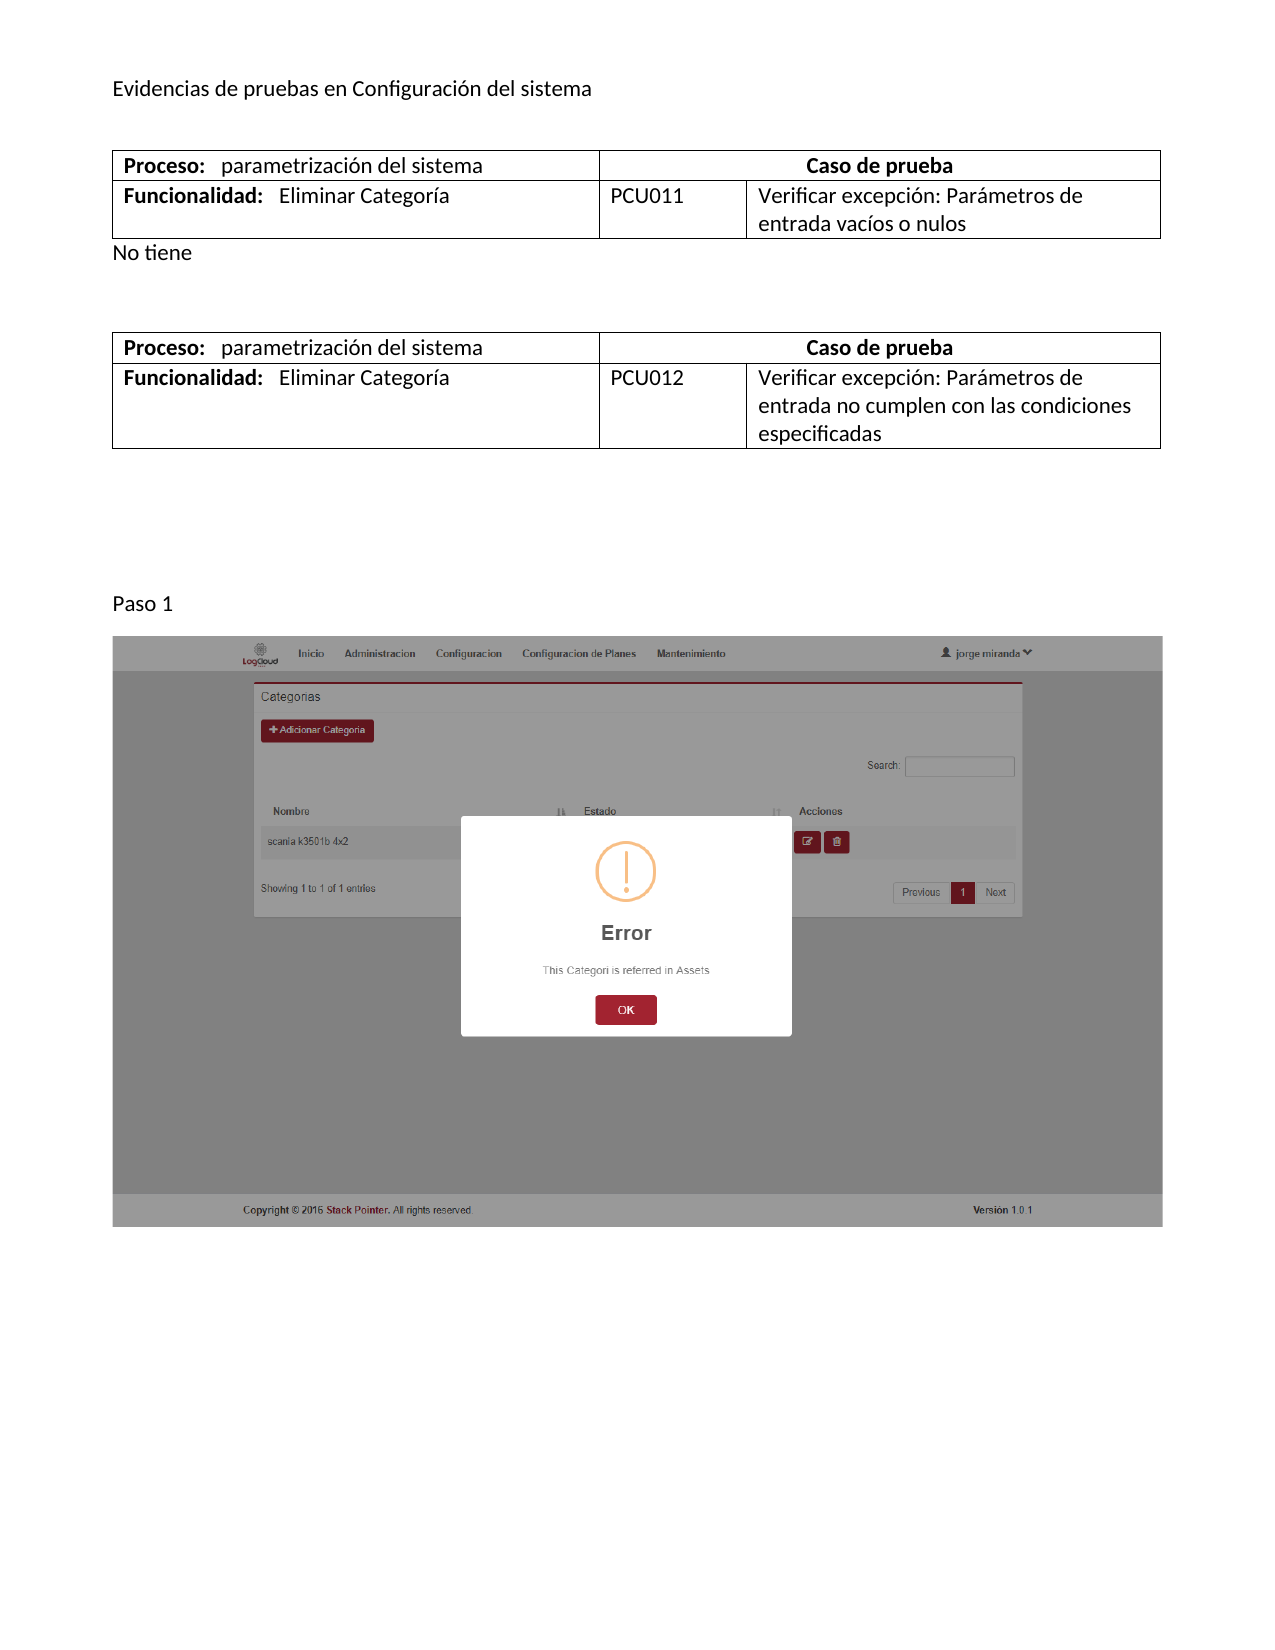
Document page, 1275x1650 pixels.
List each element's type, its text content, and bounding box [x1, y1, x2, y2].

table_header Proceso: parametrización del sistema [113, 151, 599, 180]
table_cell PCU012 [600, 364, 746, 448]
table_header Proceso: parametrización del sistema [113, 333, 599, 362]
table_header Caso de prueba [600, 333, 1160, 362]
text Paso 1 [112, 589, 1162, 617]
table_cell PCU011 [600, 181, 746, 237]
table_header Caso de prueba [600, 151, 1160, 180]
table_cell Funcionalidad: Eliminar Categoría [113, 181, 599, 237]
text No tiene [112, 238, 1162, 266]
table_cell Verificar excepción: Parámetros de entrada no cumplen con las condiciones especificadas [747, 364, 1160, 448]
table_cell Funcionalidad: Eliminar Categoría [113, 364, 599, 448]
table_cell Verificar excepción: Parámetros de entrada vacíos o nulos [747, 181, 1160, 237]
picture [112, 636, 1163, 1227]
